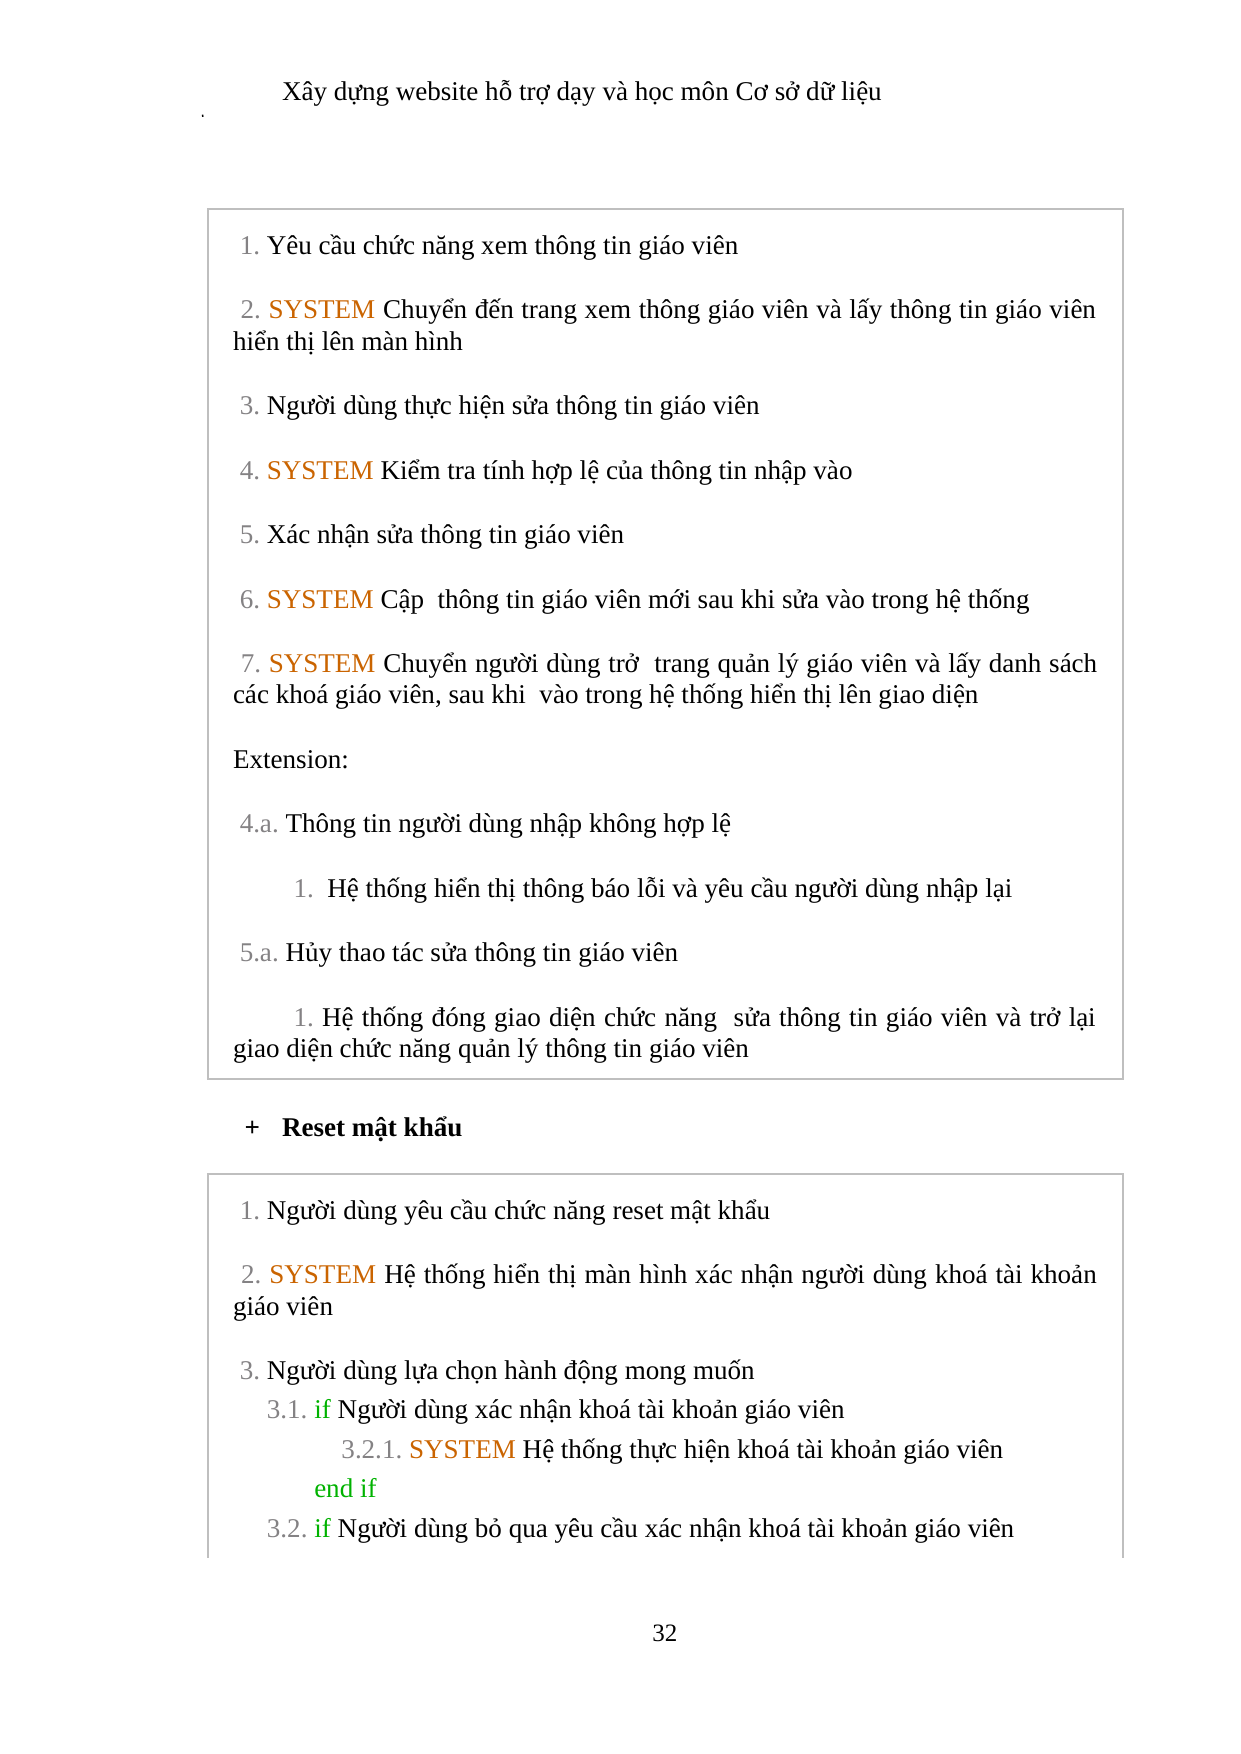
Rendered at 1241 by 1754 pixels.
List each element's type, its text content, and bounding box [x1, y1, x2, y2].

table_cell 2. SYSTEM Hệ thống hiển thị màn hình xác nhận người dùng khoá tài khoản giáo viên [209, 1240, 1122, 1335]
table_cell 5. Xác nhận sửa thông tin giáo viên [209, 500, 1122, 564]
table_cell 7. SYSTEM Chuyển người dùng trở trang quản lý giáo viên và lấy danh sách các khoá giáo viên, sau khi vào trong hệ thống hiển thị lên giao diện [209, 629, 1122, 724]
table_cell 1. Hệ thống đóng giao diện chức năng sửa thông tin giáo viên và trở lại giao diện chức năng quản lý thông tin giáo viên [209, 982, 1122, 1078]
table_header 1. Người dùng yêu cầu chức năng reset mật khẩu [209, 1175, 1122, 1240]
table_cell 5.a. Hủy thao tác sửa thông tin giáo viên [209, 918, 1122, 982]
table_cell 3. Người dùng thực hiện sửa thông tin giáo viên [209, 371, 1122, 435]
table_header 1. Yêu cầu chức năng xem thông tin giáo viên [209, 210, 1122, 275]
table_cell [209, 1335, 1122, 1558]
table_cell 2. SYSTEM Chuyển đến trang xem thông giáo viên và lấy thông tin giáo viên hiển thị lên màn hình [209, 275, 1122, 371]
table_cell 4. SYSTEM Kiểm tra tính hợp lệ của thông tin nhập vào [209, 435, 1122, 499]
table_cell 6. SYSTEM Cập thông tin giáo viên mới sau khi sửa vào trong hệ thống [209, 564, 1122, 628]
table_cell 1. Hệ thống hiển thị thông báo lỗi và yêu cầu người dùng nhập lại [209, 853, 1122, 917]
table_cell 4.a. Thông tin người dùng nhập không hợp lệ [209, 789, 1122, 853]
list Reset mật khẩu [244, 1111, 1122, 1142]
table_cell Extension: [209, 724, 1122, 788]
